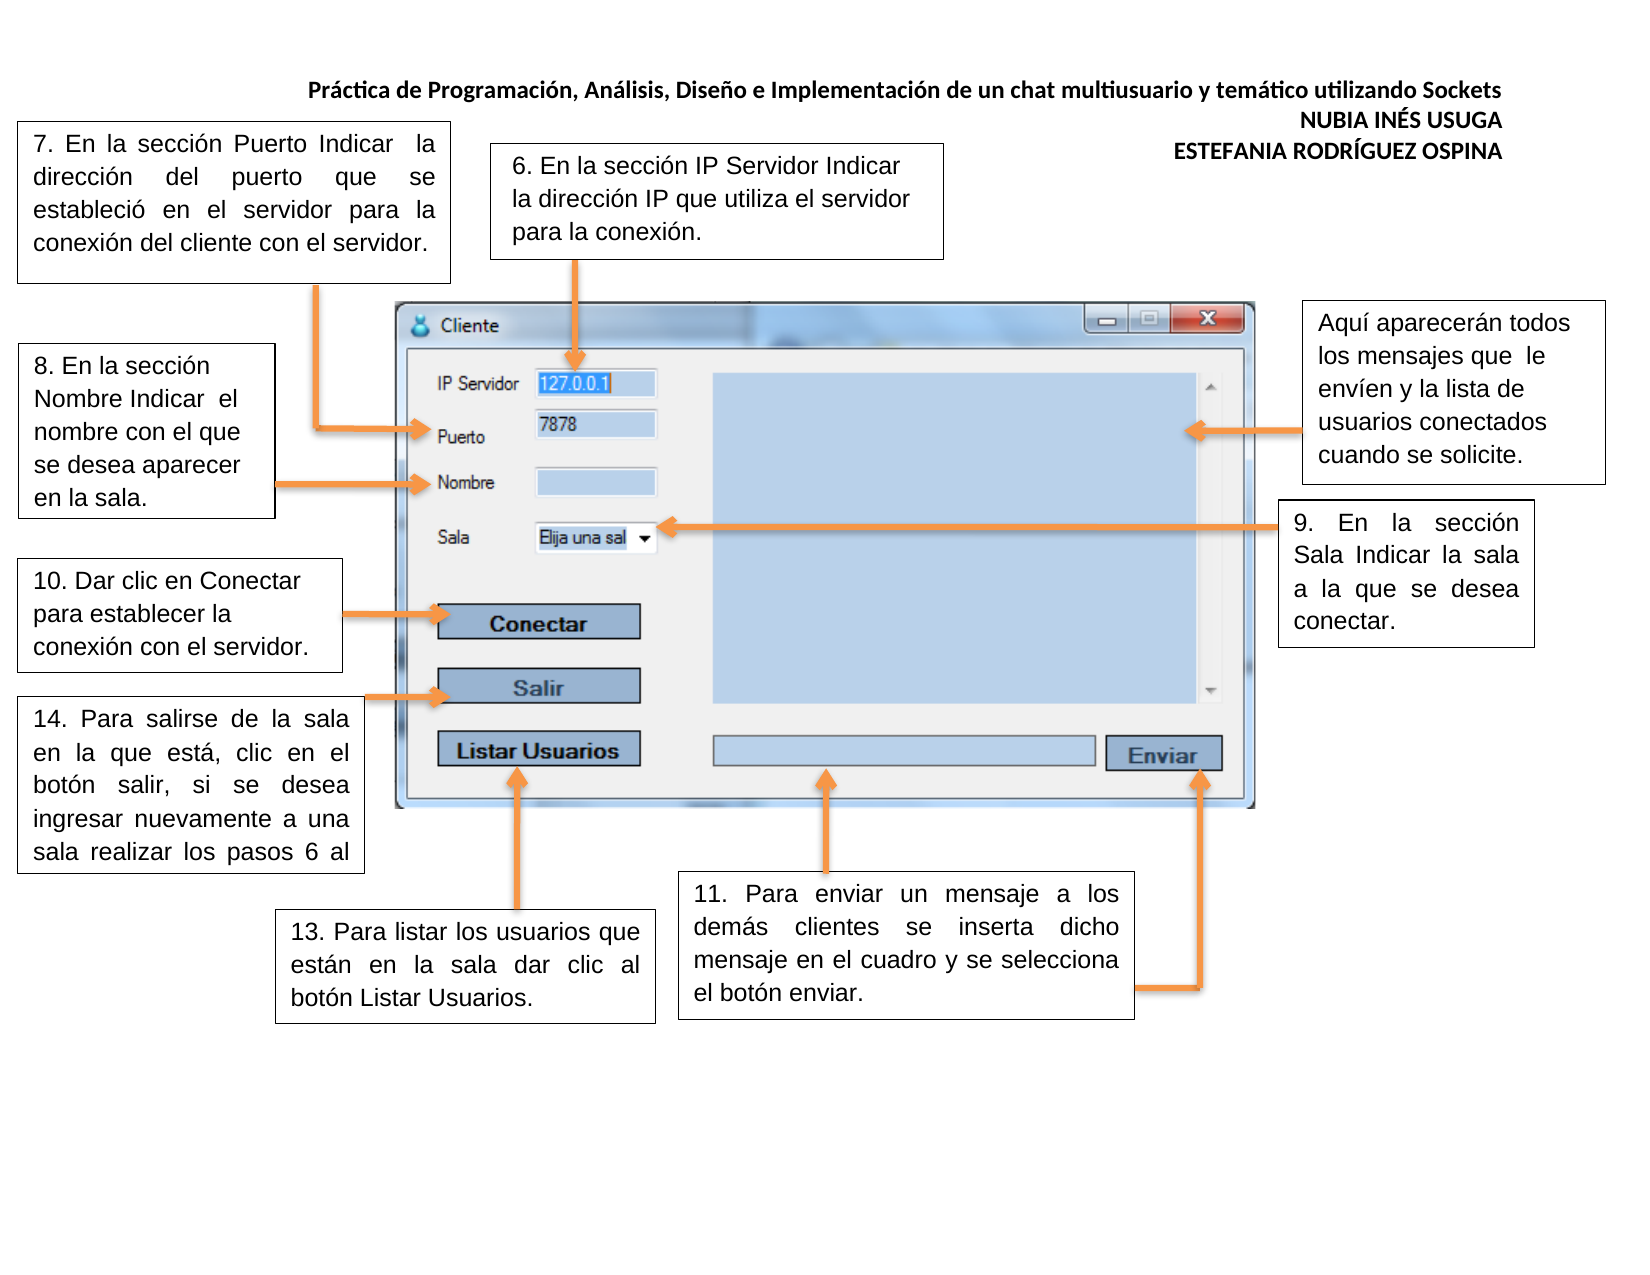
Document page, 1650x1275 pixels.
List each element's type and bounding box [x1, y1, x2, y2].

picture [394, 301, 1256, 809]
